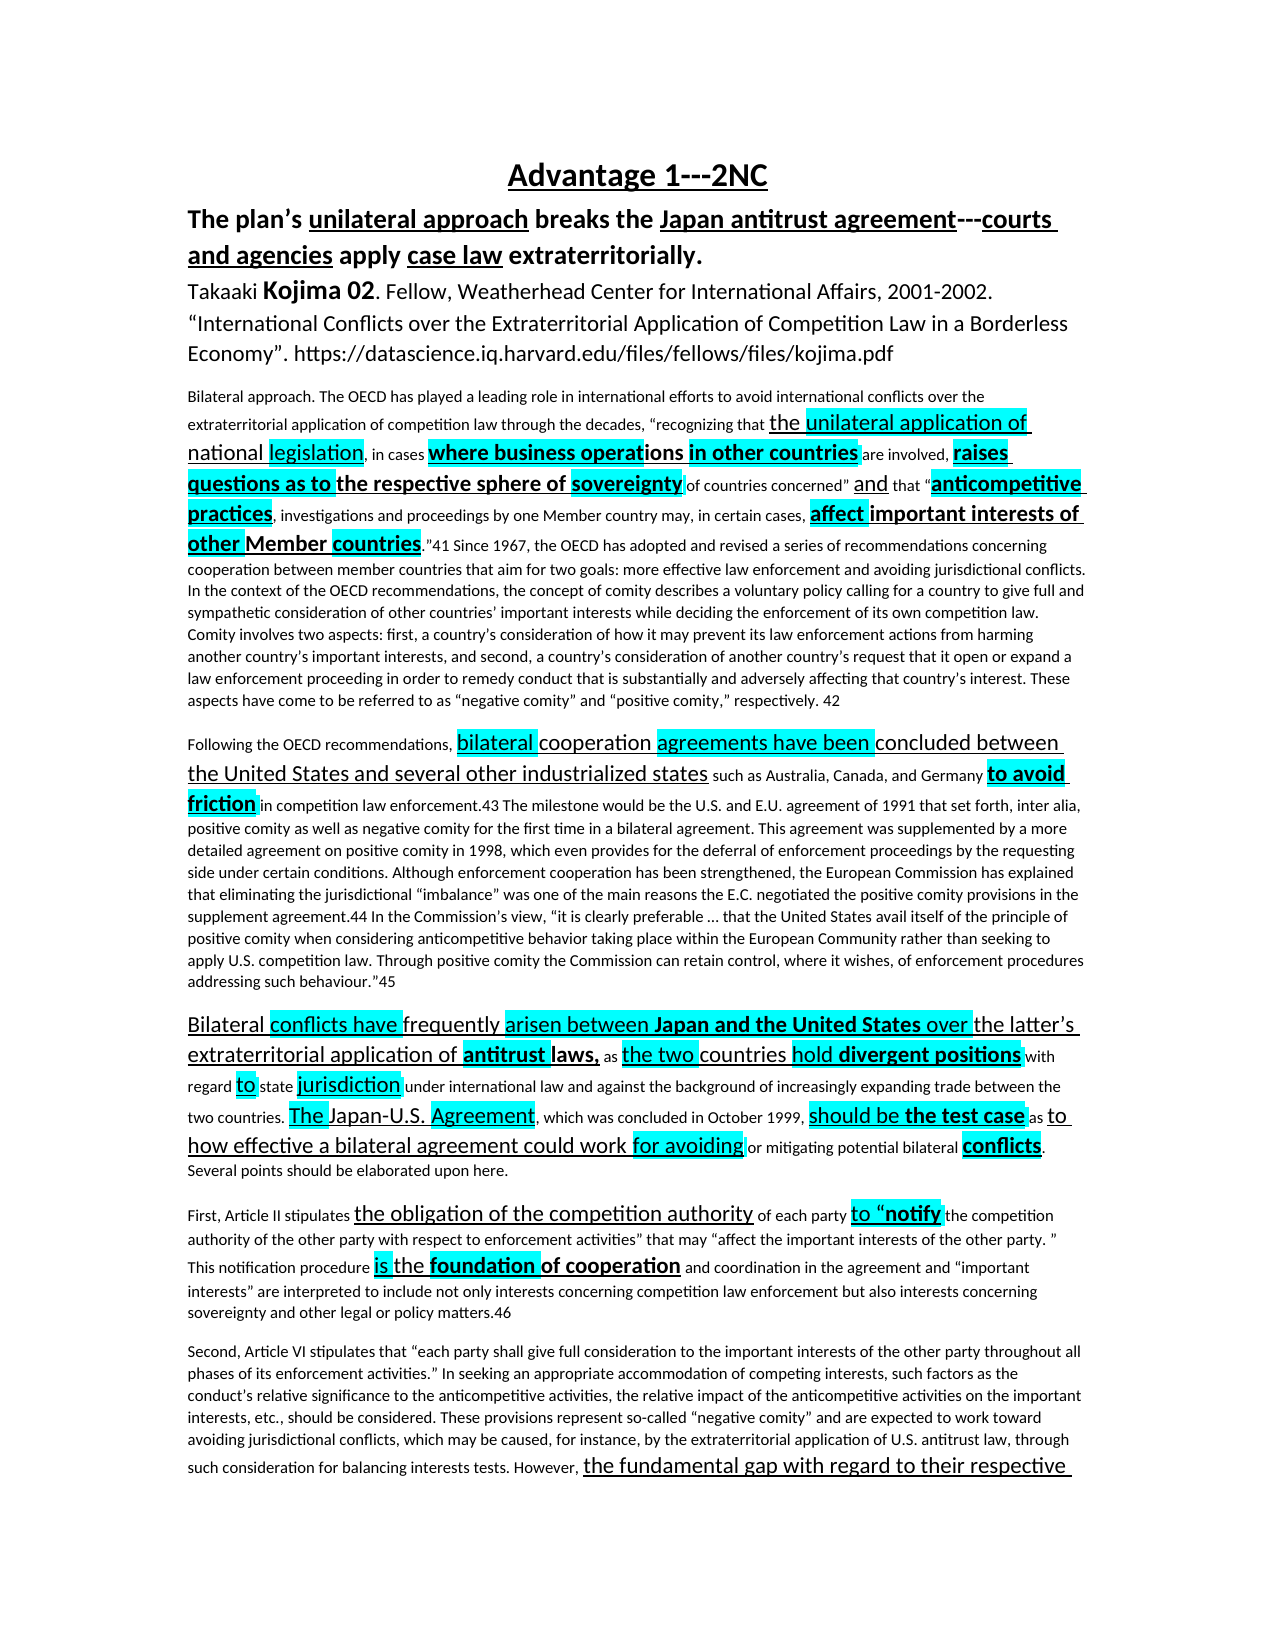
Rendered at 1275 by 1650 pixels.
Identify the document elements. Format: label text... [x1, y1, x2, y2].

subtitle The plan’s unilateral approach breaks the Japan antitrust agreement---courts and agencies apply case law extraterritorially. [187, 202, 1087, 271]
text Takaaki Kojima 02. Fellow, Weatherhead Center for International Affairs, 2001-2002. “International Conflicts over the Extraterritorial Application of Competition Law in a Borderless Economy”. https://datascience.iq.harvard.edu/files/fellows/files/kojima.pdf [187, 273, 1087, 367]
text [187, 1341, 1087, 1479]
text Bilateral approach. The OECD has played a leading role in international efforts to avoid international conflicts over the extraterritorial application of competition law through the decades, “recognizing that the unilateral application of national legislation, in cases where business operations in other countries are involved, raises questions as to the respective sphere of sovereignty of countries concerned” and that “anticompetitive practices, investigations and proceedings by one Member country may, in certain cases, affect important interests of other Member countries.”41 Since 1967, the OECD has adopted and revised a series of recommendations concerning cooperation between member countries that aim for two goals: more effective law enforcement and avoiding jurisdictional conflicts. In the context of the OECD recommendations, the concept of comity describes a voluntary policy calling for a country to give full and sympathetic consideration of other countries’ important interests while deciding the enforcement of its own competition law. Comity involves two aspects: first, a country’s consideration of how it may prevent its law enforcement actions from harming another country’s important interests, and second, a country’s consideration of another country’s request that it open or expand a law enforcement proceeding in order to remedy conduct that is substantially and adversely affecting that country’s interest. These aspects have come to be referred to as “negative comity” and “positive comity,” respectively. 42 [187, 386, 1087, 710]
text Following the OECD recommendations, bilateral cooperation agreements have been concluded between the United States and several other industrialized states such as Australia, Canada, and Germany to avoid friction in competition law enforcement.43 The milestone would be the U.S. and E.U. agreement of 1991 that set forth, inter alia, positive comity as well as negative comity for the first time in a bilateral agreement. This agreement was supplemented by a more detailed agreement on positive comity in 1998, which even provides for the deferral of enforcement proceedings by the requesting side under certain conditions. Although enforcement cooperation has been strengthened, the European Commission has explained that eliminating the jurisdictional “imbalance” was one of the main reasons the E.C. negotiated the positive comity provisions in the supplement agreement.44 In the Commission’s view, “it is clearly preferable … that the United States avail itself of the principle of positive comity when considering anticompetitive behavior taking place within the European Community rather than seeking to apply U.S. competition law. Through positive comity the Commission can retain control, where it wishes, of enforcement procedures addressing such behaviour.”45 [187, 728, 1087, 992]
subtitle Advantage 1---2NC [187, 154, 1087, 195]
text First, Article II stipulates the obligation of the competition authority of each party to “notify the competition authority of the other party with respect to enforcement activities” that may “affect the important interests of the other party. ” This notification procedure is the foundation of cooperation and coordination in the agreement and “important interests” are interpreted to include not only interests concerning competition law enforcement but also interests concerning sovereignty and other legal or policy matters.46 [187, 1199, 1087, 1323]
text Bilateral conflicts have frequently arisen between Japan and the United States over the latter’s extraterritorial application of antitrust laws, as the two countries hold divergent positions with regard to state jurisdiction under international law and against the background of increasingly expanding trade between the two countries. The Japan-U.S. Agreement, which was concluded in October 1999, should be the test case as to how effective a bilateral agreement could work for avoiding or mitigating potential bilateral conflicts. Several points should be elaborated upon here. [187, 1010, 1087, 1181]
